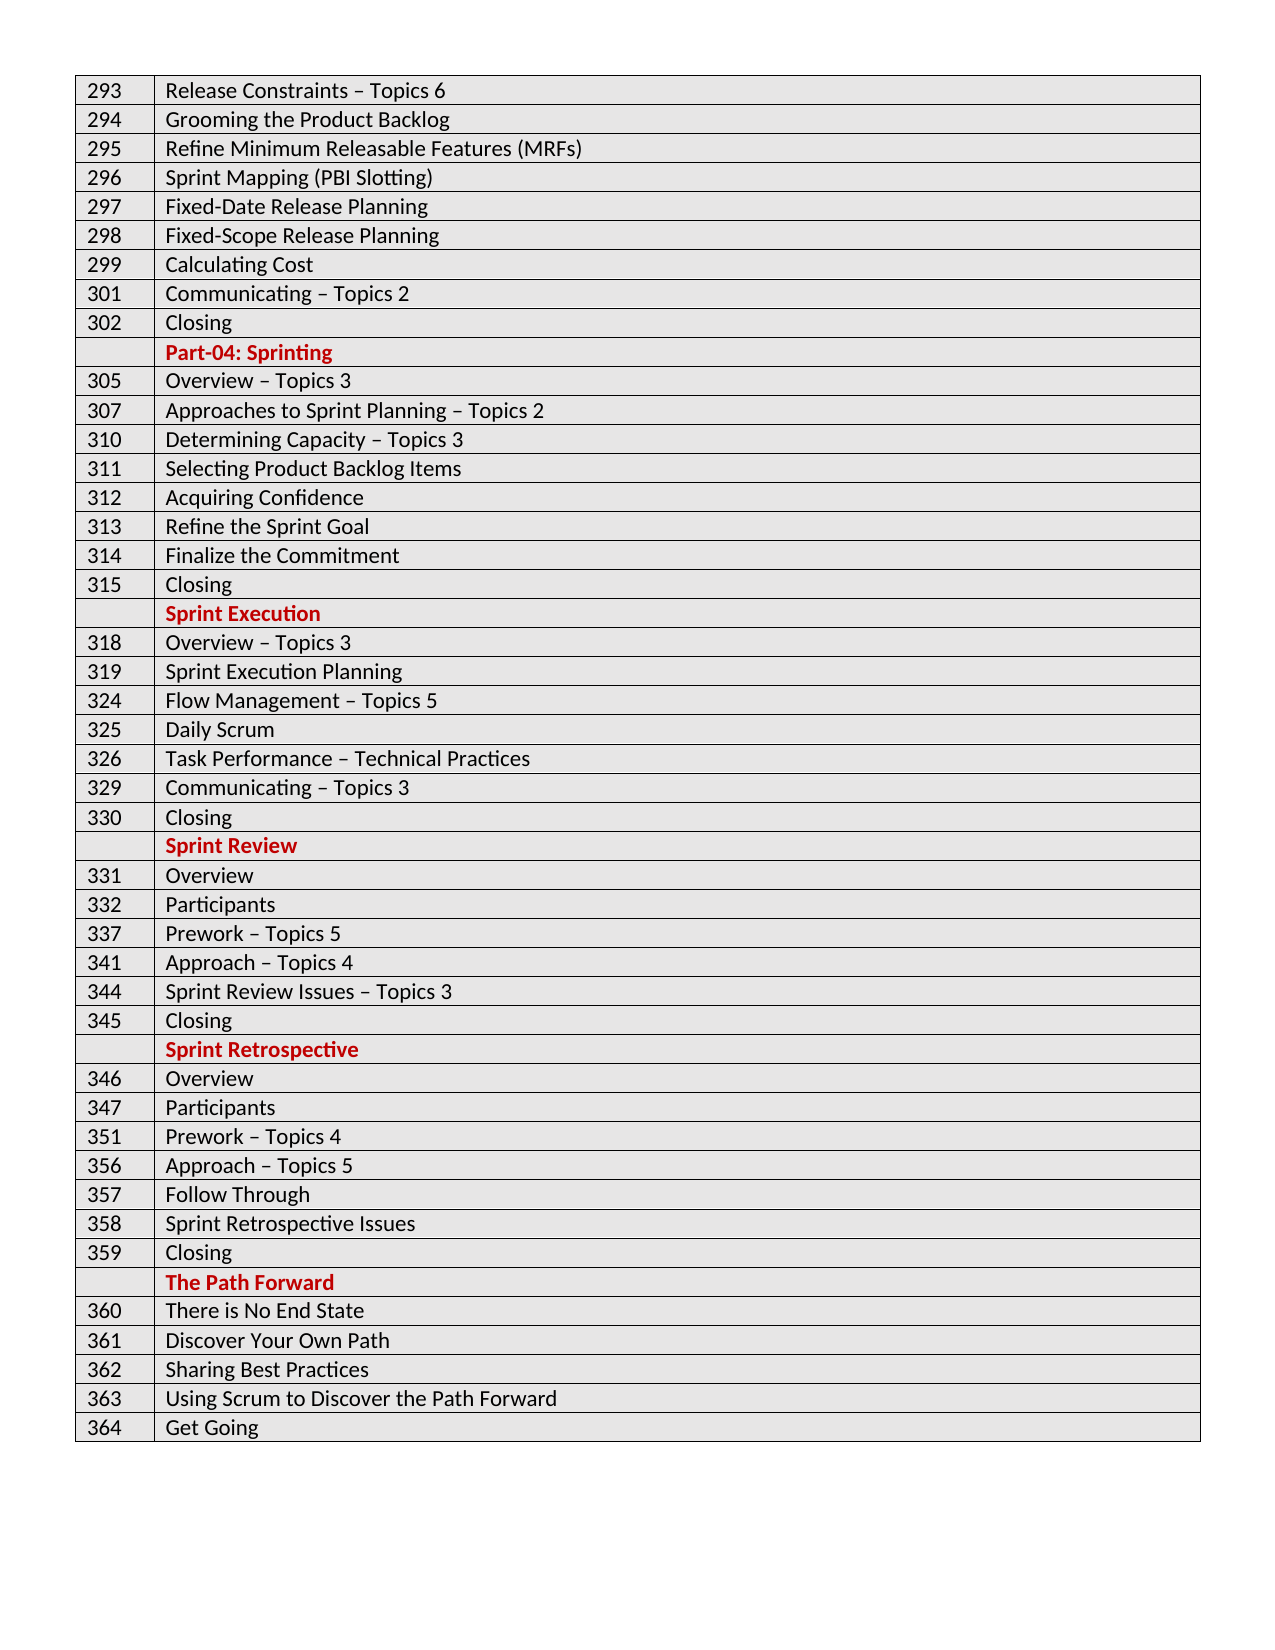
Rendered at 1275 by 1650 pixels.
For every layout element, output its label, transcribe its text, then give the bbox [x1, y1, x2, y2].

table_cell Discover Your Own Path [155, 1326, 1200, 1354]
table_cell Get Going [155, 1413, 1200, 1441]
table_cell 359 [76, 1239, 154, 1267]
table_cell 293 [76, 76, 154, 104]
table_cell Communicating – Topics 2 [155, 280, 1200, 307]
table_cell Release Constraints – Topics 6 [155, 76, 1200, 104]
table_cell 347 [76, 1093, 154, 1121]
table_cell 296 [76, 163, 154, 191]
table_cell Participants [155, 1093, 1200, 1121]
table_cell Sprint Retrospective Issues [155, 1210, 1200, 1237]
table_cell [76, 832, 154, 860]
table_cell Communicating – Topics 3 [155, 774, 1200, 802]
table_cell 332 [76, 890, 154, 918]
table_cell [76, 338, 154, 366]
table_cell 329 [76, 774, 154, 802]
table_cell 301 [76, 280, 154, 307]
table_cell Using Scrum to Discover the Path Forward [155, 1384, 1200, 1412]
table_cell 331 [76, 861, 154, 889]
table_cell 324 [76, 686, 154, 714]
table_cell Flow Management – Topics 5 [155, 686, 1200, 714]
table_cell [76, 599, 154, 627]
table_cell Overview – Topics 3 [155, 628, 1200, 656]
table_cell Refine Minimum Releasable Features (MRFs) [155, 134, 1200, 162]
table_cell 361 [76, 1326, 154, 1354]
table_cell 298 [76, 221, 154, 249]
table_cell Selecting Product Backlog Items [155, 454, 1200, 482]
table_cell 346 [76, 1064, 154, 1092]
table_cell 295 [76, 134, 154, 162]
table_cell 318 [76, 628, 154, 656]
table_cell 357 [76, 1180, 154, 1208]
table_cell Sharing Best Practices [155, 1355, 1200, 1383]
table_cell Follow Through [155, 1180, 1200, 1208]
table_cell Sprint Mapping (PBI Slotting) [155, 163, 1200, 191]
table_cell Finalize the Commitment [155, 541, 1200, 569]
table_cell Closing [155, 309, 1200, 337]
table_cell Sprint Execution [155, 599, 1200, 627]
table_cell Sprint Execution Planning [155, 657, 1200, 685]
table_cell Calculating Cost [155, 250, 1200, 278]
table_cell 344 [76, 977, 154, 1005]
table_cell Overview – Topics 3 [155, 367, 1200, 395]
table_cell 345 [76, 1006, 154, 1034]
table_cell Participants [155, 890, 1200, 918]
table_cell 364 [76, 1413, 154, 1441]
table_cell Task Performance – Technical Practices [155, 745, 1200, 772]
table_cell 315 [76, 570, 154, 598]
table_cell [76, 1035, 154, 1063]
table_cell 362 [76, 1355, 154, 1383]
table_cell Determining Capacity – Topics 3 [155, 425, 1200, 453]
table_cell 302 [76, 309, 154, 337]
table_cell Approach – Topics 4 [155, 948, 1200, 976]
table_cell Fixed-Scope Release Planning [155, 221, 1200, 249]
table_cell 294 [76, 105, 154, 133]
table_cell Approaches to Sprint Planning – Topics 2 [155, 396, 1200, 424]
table_cell 341 [76, 948, 154, 976]
table_cell 307 [76, 396, 154, 424]
table_cell Closing [155, 803, 1200, 831]
table_cell 319 [76, 657, 154, 685]
table_cell Daily Scrum [155, 715, 1200, 743]
table_cell 313 [76, 512, 154, 540]
table_cell Closing [155, 1006, 1200, 1034]
table_cell 356 [76, 1151, 154, 1179]
table_cell Sprint Review [155, 832, 1200, 860]
table_cell 351 [76, 1122, 154, 1150]
table_cell 310 [76, 425, 154, 453]
table_cell Grooming the Product Backlog [155, 105, 1200, 133]
table_cell Closing [155, 1239, 1200, 1267]
table_cell 325 [76, 715, 154, 743]
table_cell Approach – Topics 5 [155, 1151, 1200, 1179]
table_cell 330 [76, 803, 154, 831]
table_cell 358 [76, 1210, 154, 1237]
table_cell 360 [76, 1297, 154, 1325]
table_cell 312 [76, 483, 154, 511]
table_cell Sprint Retrospective [155, 1035, 1200, 1063]
table_cell Part-04: Sprinting [155, 338, 1200, 366]
table_cell Prework – Topics 5 [155, 919, 1200, 947]
table_cell Prework – Topics 4 [155, 1122, 1200, 1150]
table_cell Overview [155, 861, 1200, 889]
table_cell [76, 1268, 154, 1296]
table_cell Overview [155, 1064, 1200, 1092]
table_cell 326 [76, 745, 154, 772]
table_cell 337 [76, 919, 154, 947]
table_cell 305 [76, 367, 154, 395]
table_cell 314 [76, 541, 154, 569]
table_cell 311 [76, 454, 154, 482]
table_cell Refine the Sprint Goal [155, 512, 1200, 540]
table_cell 297 [76, 192, 154, 220]
table_cell Sprint Review Issues – Topics 3 [155, 977, 1200, 1005]
table_cell 363 [76, 1384, 154, 1412]
table_cell 299 [76, 250, 154, 278]
table_cell Closing [155, 570, 1200, 598]
table_cell Acquiring Confidence [155, 483, 1200, 511]
table_cell Fixed-Date Release Planning [155, 192, 1200, 220]
table_cell There is No End State [155, 1297, 1200, 1325]
table_cell The Path Forward [155, 1268, 1200, 1296]
